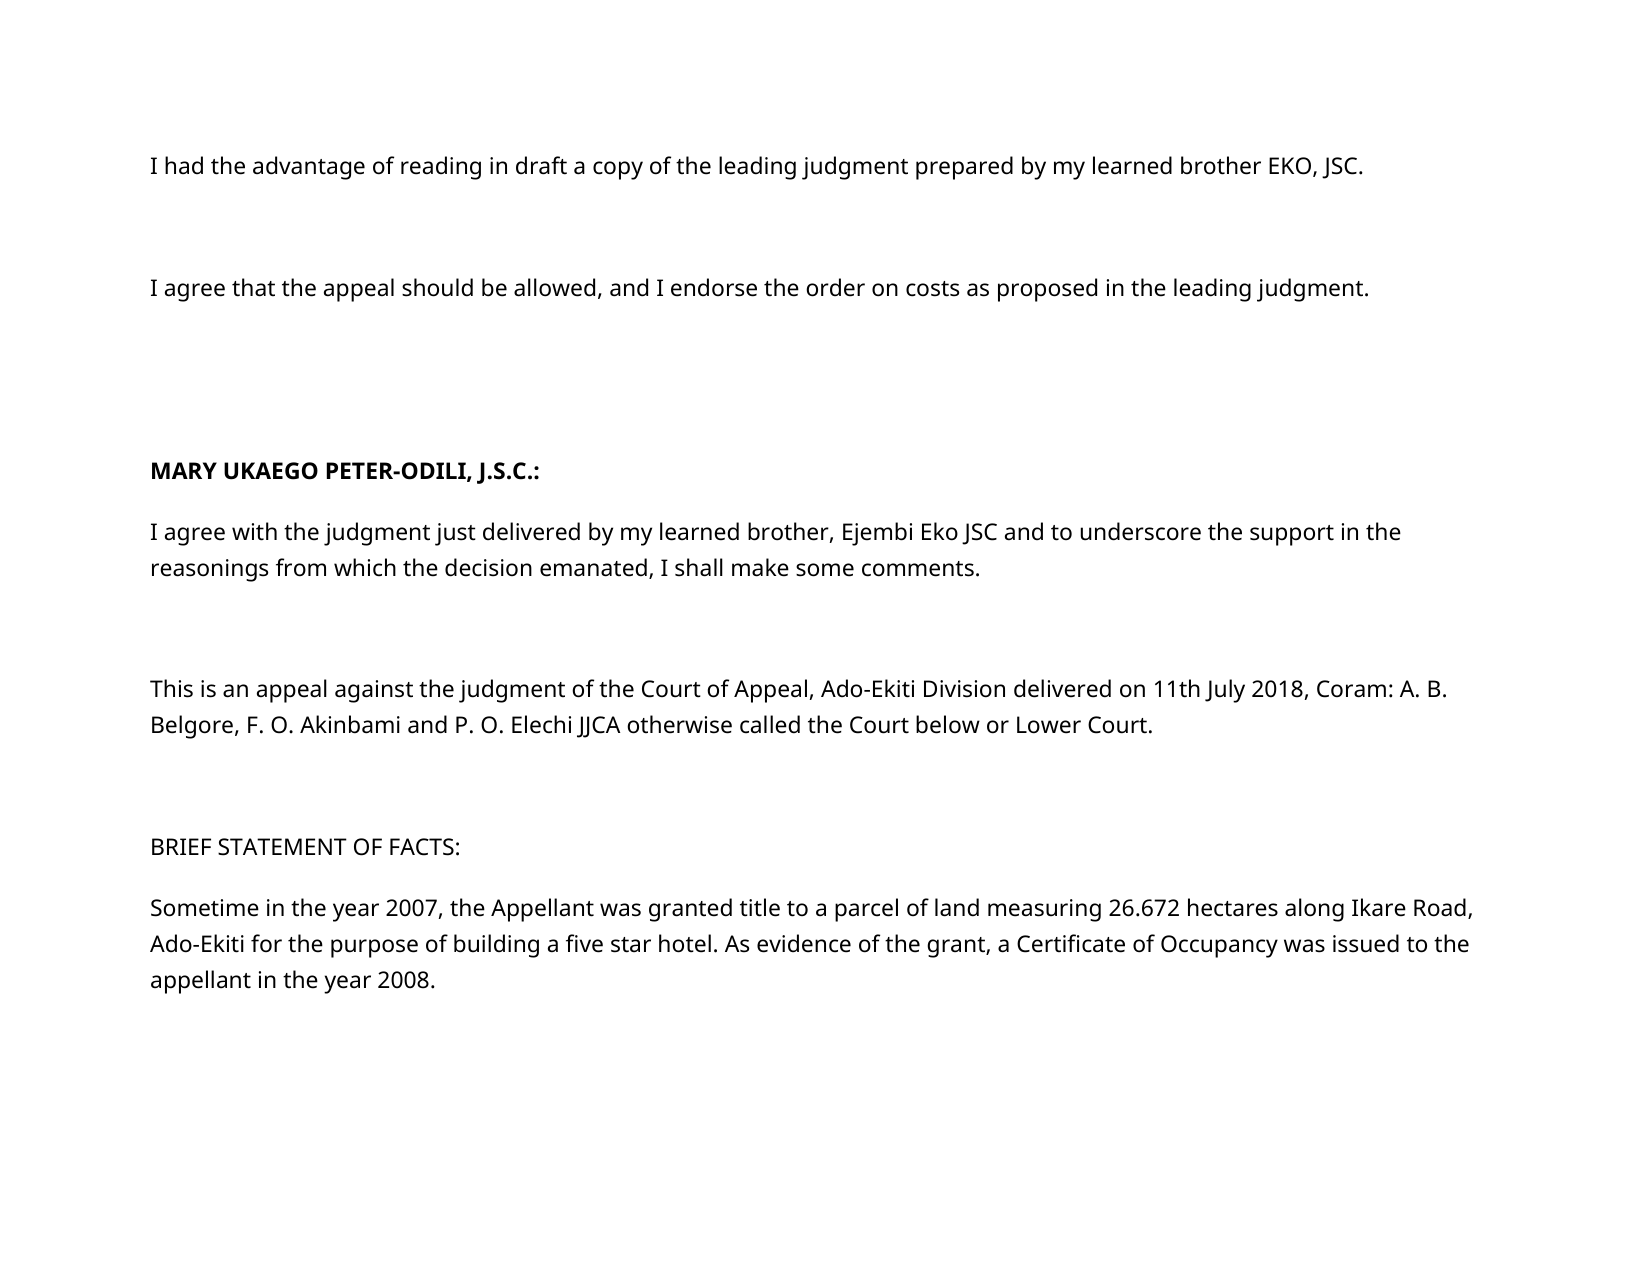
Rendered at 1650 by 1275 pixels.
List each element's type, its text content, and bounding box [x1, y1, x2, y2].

text MARY UKAEGO PETER-ODILI, J.S.C.: [150, 455, 1500, 486]
text I agree that the appeal should be allowed, and I endorse the order on costs as proposed in the leading judgment. [150, 272, 1500, 303]
text I agree with the judgment just delivered by my learned brother, Ejembi Eko JSC and to underscore the support in the reasonings from which the decision emanated, I shall make some comments. [150, 516, 1500, 583]
text BRIEF STATEMENT OF FACTS: [150, 831, 1500, 862]
text I had the advantage of reading in draft a copy of the leading judgment prepared by my learned brother EKO, JSC. [150, 150, 1500, 181]
text This is an appeal against the judgment of the Court of Appeal, Ado-Ekiti Division delivered on 11th July 2018, Coram: A. B. Belgore, F. O. Akinbami and P. O. Elechi JJCA otherwise called the Court below or Lower Court. [150, 673, 1500, 741]
text Sometime in the year 2007, the Appellant was granted title to a parcel of land measuring 26.672 hectares along Ikare Road, Ado-Ekiti for the purpose of building a five star hotel. As evidence of the grant, a Certificate of Occupancy was issued to the appellant in the year 2008. [150, 892, 1500, 995]
